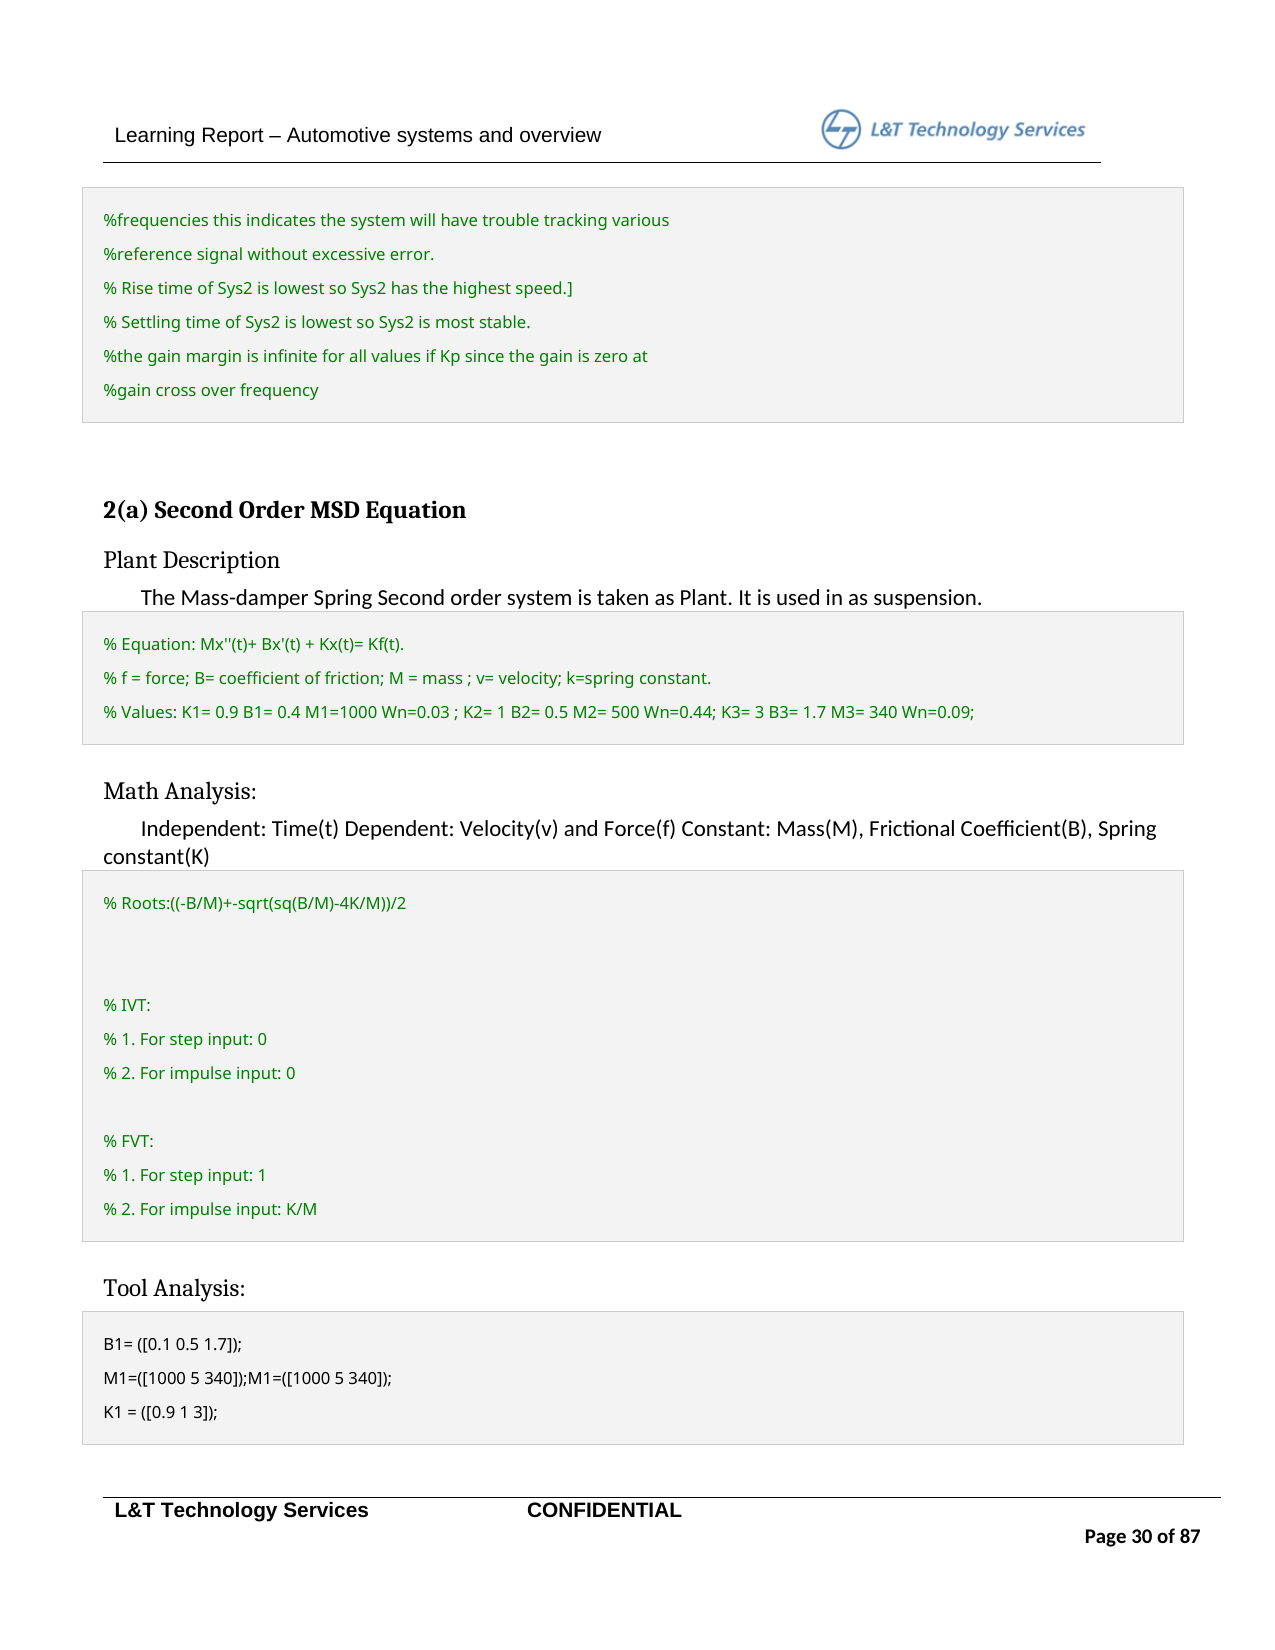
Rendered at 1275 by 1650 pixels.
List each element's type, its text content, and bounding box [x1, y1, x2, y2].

text % Equation: Mx''(t)+ Bx'(t) + Kx(t)= Kf(t). % f = force; B= coefficient of friction; M = mass ; v= velocity; k=spring constant. % Values: K1= 0.9 B1= 0.4 M1=1000 Wn=0.03 ; K2= 1 B2= 0.5 M2= 500 Wn=0.44; K3= 3 B3= 1.7 M3= 340 Wn=0.09; [83, 612, 1183, 744]
text Independent: Time(t) Dependent: Velocity(v) and Force(f) Constant: Mass(M), Frictional Coefficient(B), Spring constant(K) [103, 814, 1162, 870]
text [83, 1312, 1183, 1444]
subtitle Plant Description [103, 546, 1162, 575]
subtitle Math Analysis: [103, 777, 1162, 806]
subtitle Tool Analysis: [103, 1274, 1162, 1303]
text % Roots:((-B/M)+-sqrt(sq(B/M)-4K/M))/2 % IVT: % 1. For step input: 0 % 2. For impulse input: 0 % FVT: % 1. For step input: 1 % 2. For impulse input: K/M [83, 871, 1183, 1241]
subtitle 2(a) Second Order MSD Equation [103, 496, 1162, 525]
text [83, 188, 1183, 422]
text The Mass-damper Spring Second order system is taken as Plant. It is used in as suspension. [103, 583, 1162, 611]
